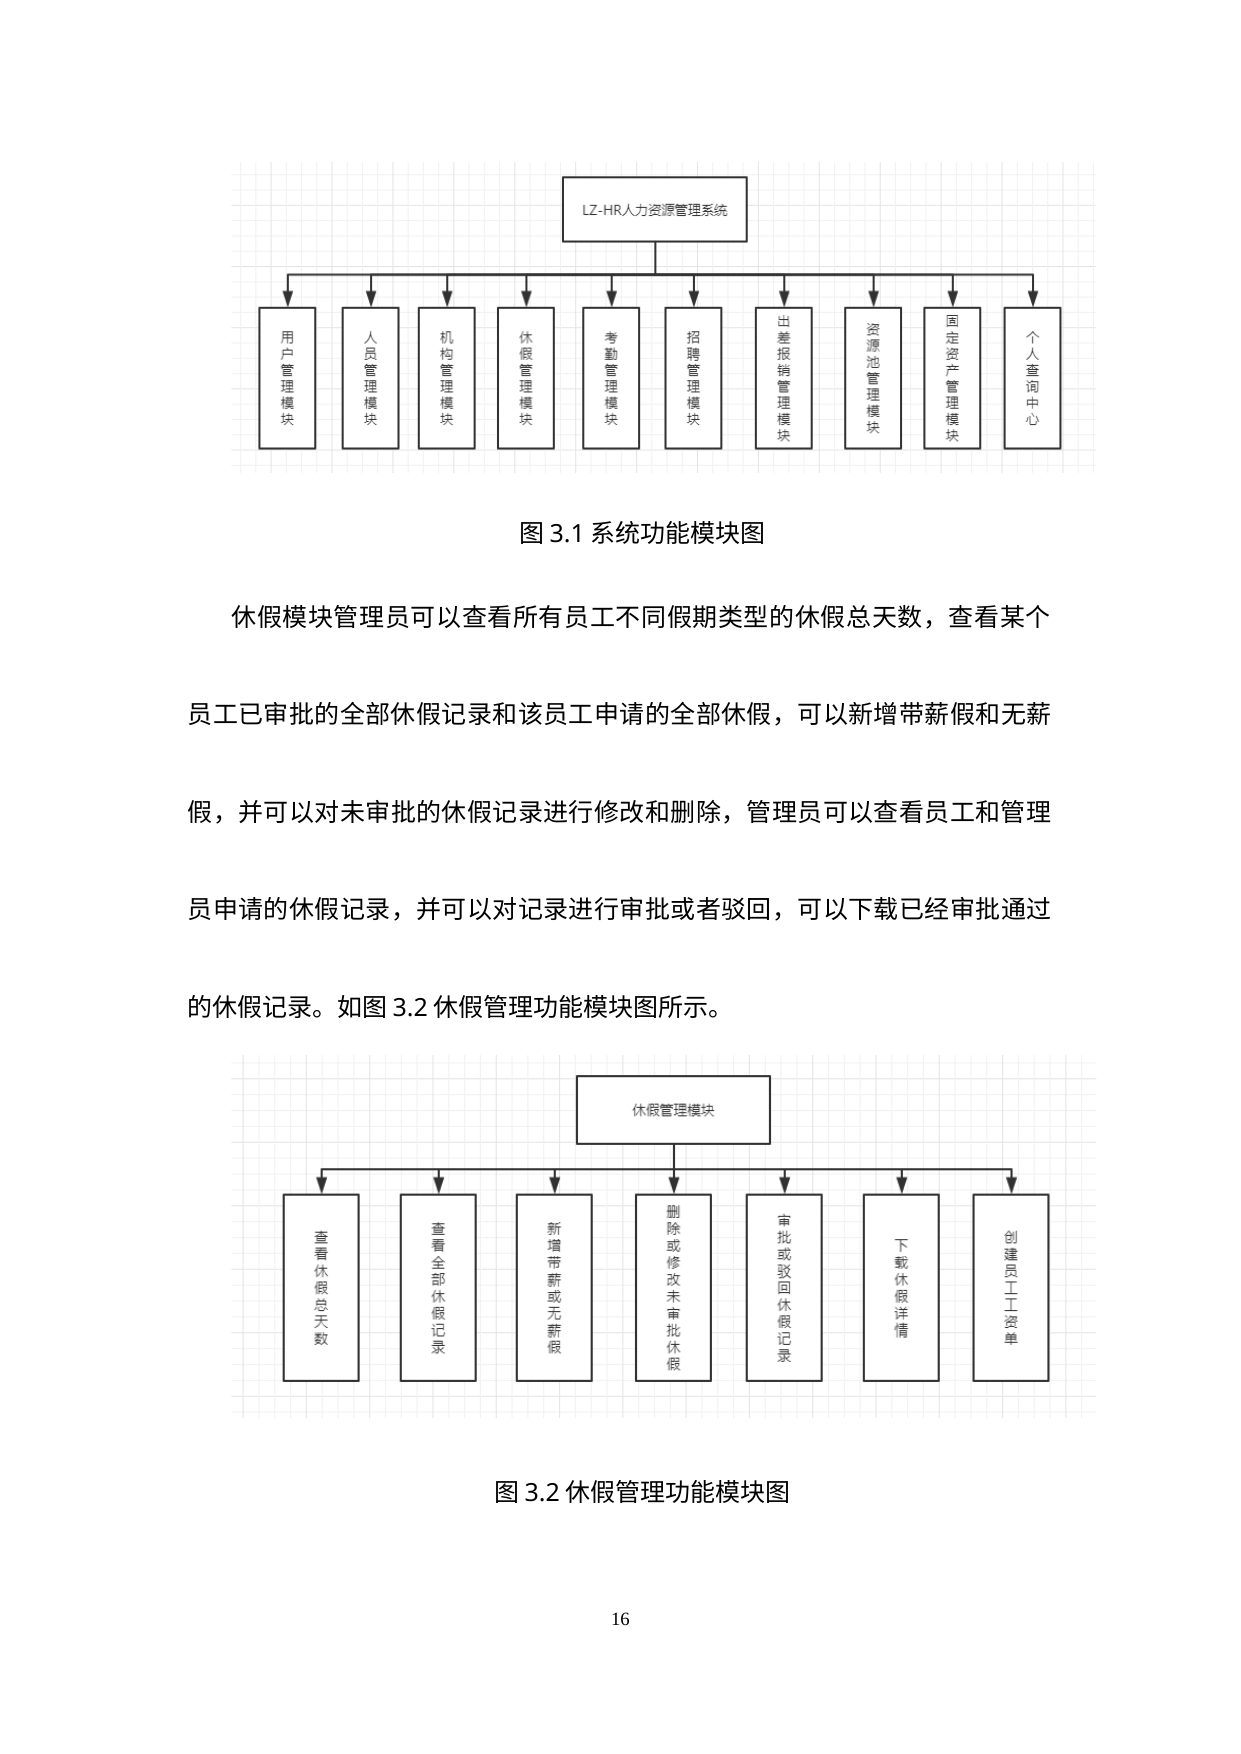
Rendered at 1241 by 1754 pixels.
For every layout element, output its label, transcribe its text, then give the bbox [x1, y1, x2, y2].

picture [231, 1055, 1097, 1418]
picture [231, 162, 1097, 473]
text 图3.2休假管理功能模块图 [187, 1458, 1053, 1523]
text 图3.1系统功能模块图 [187, 499, 1053, 564]
text 休假模块管理员可以查看所有员工不同假期类型的休假总天数，查看某个员工已审批的全部休假记录和该员工申请的全部休假，可以新增带薪假和无薪假，并可以对未审批的休假记录进行修改和删除，管理员可以查看员工和管理员申请的休假记录，并可以对记录进行审批或者驳回，可以下载已经审批通过的休假记录。如图3.2休假管理功能模块图所示。 [187, 583, 1053, 1038]
